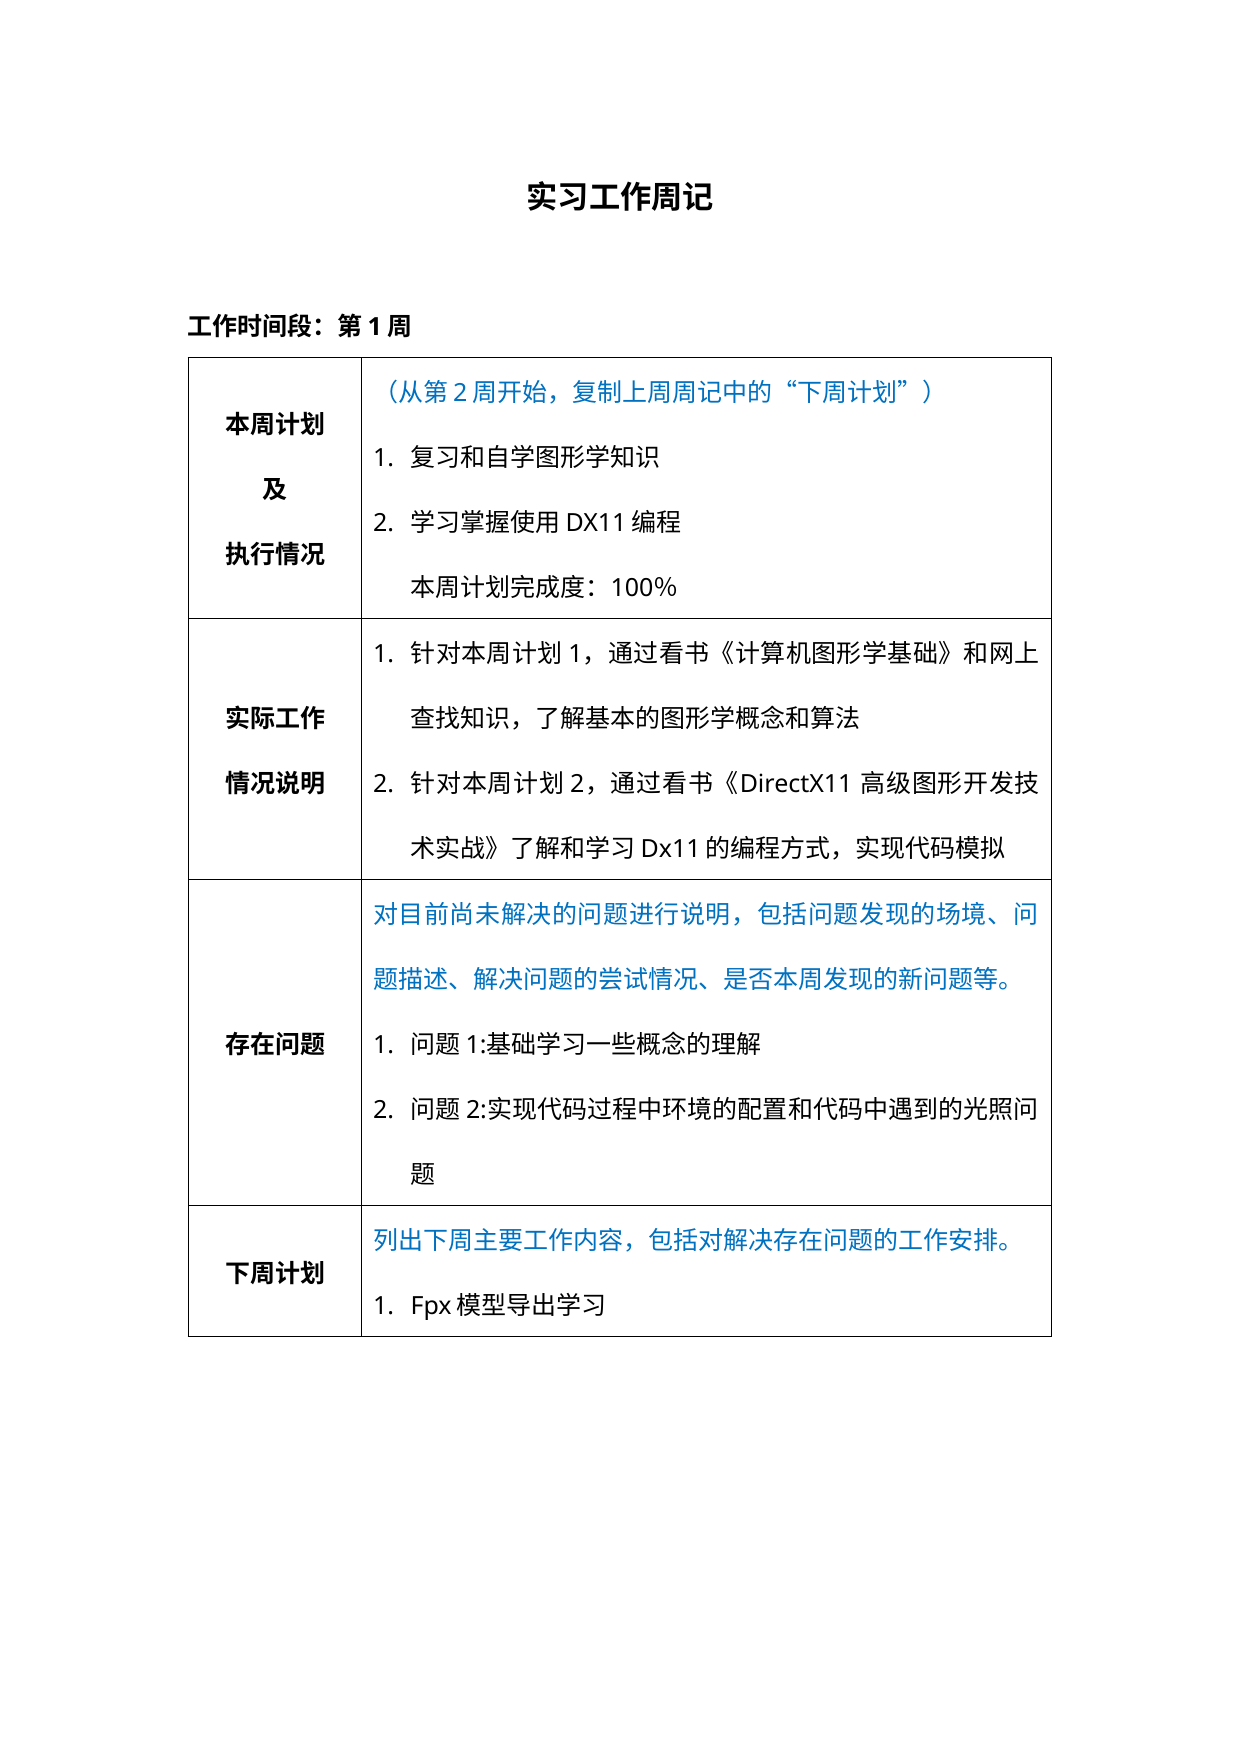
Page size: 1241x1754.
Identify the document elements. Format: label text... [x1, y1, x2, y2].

table_cell 存在问题 [189, 880, 361, 1205]
table_header （从第2周开始，复制上周周记中的“下周计划”） 复习和自学图形学知识 学习掌握使用DX11编程 本周计划完成度：100％ [362, 358, 1051, 618]
text 实习工作周记 [187, 162, 1053, 227]
table_cell 对目前尚未解决的问题进行说明，包括问题发现的场境、问题描述、解决问题的尝试情况、是否本周发现的新问题等。 问题1:基础学习一些概念的理解 问题2:实现代码过程中环境的配置和代码中遇到的光照问题 [362, 880, 1051, 1205]
text 工作时间段：第1周 [187, 292, 1053, 357]
table_cell 列出下周主要工作内容，包括对解决存在问题的工作安排。 Fpx模型导出学习 [362, 1206, 1051, 1336]
table_cell 下周计划 [189, 1206, 361, 1336]
table_cell 实际工作 情况说明 [189, 619, 361, 879]
table_header 本周计划 及 执行情况 [189, 358, 361, 618]
table_cell 针对本周计划1，通过看书《计算机图形学基础》和网上查找知识，了解基本的图形学概念和算法 针对本周计划2，通过看书《DirectX11 高级图形开发技术实战》了解和学习Dx11的编程方式，实现代码模拟 [362, 619, 1051, 879]
